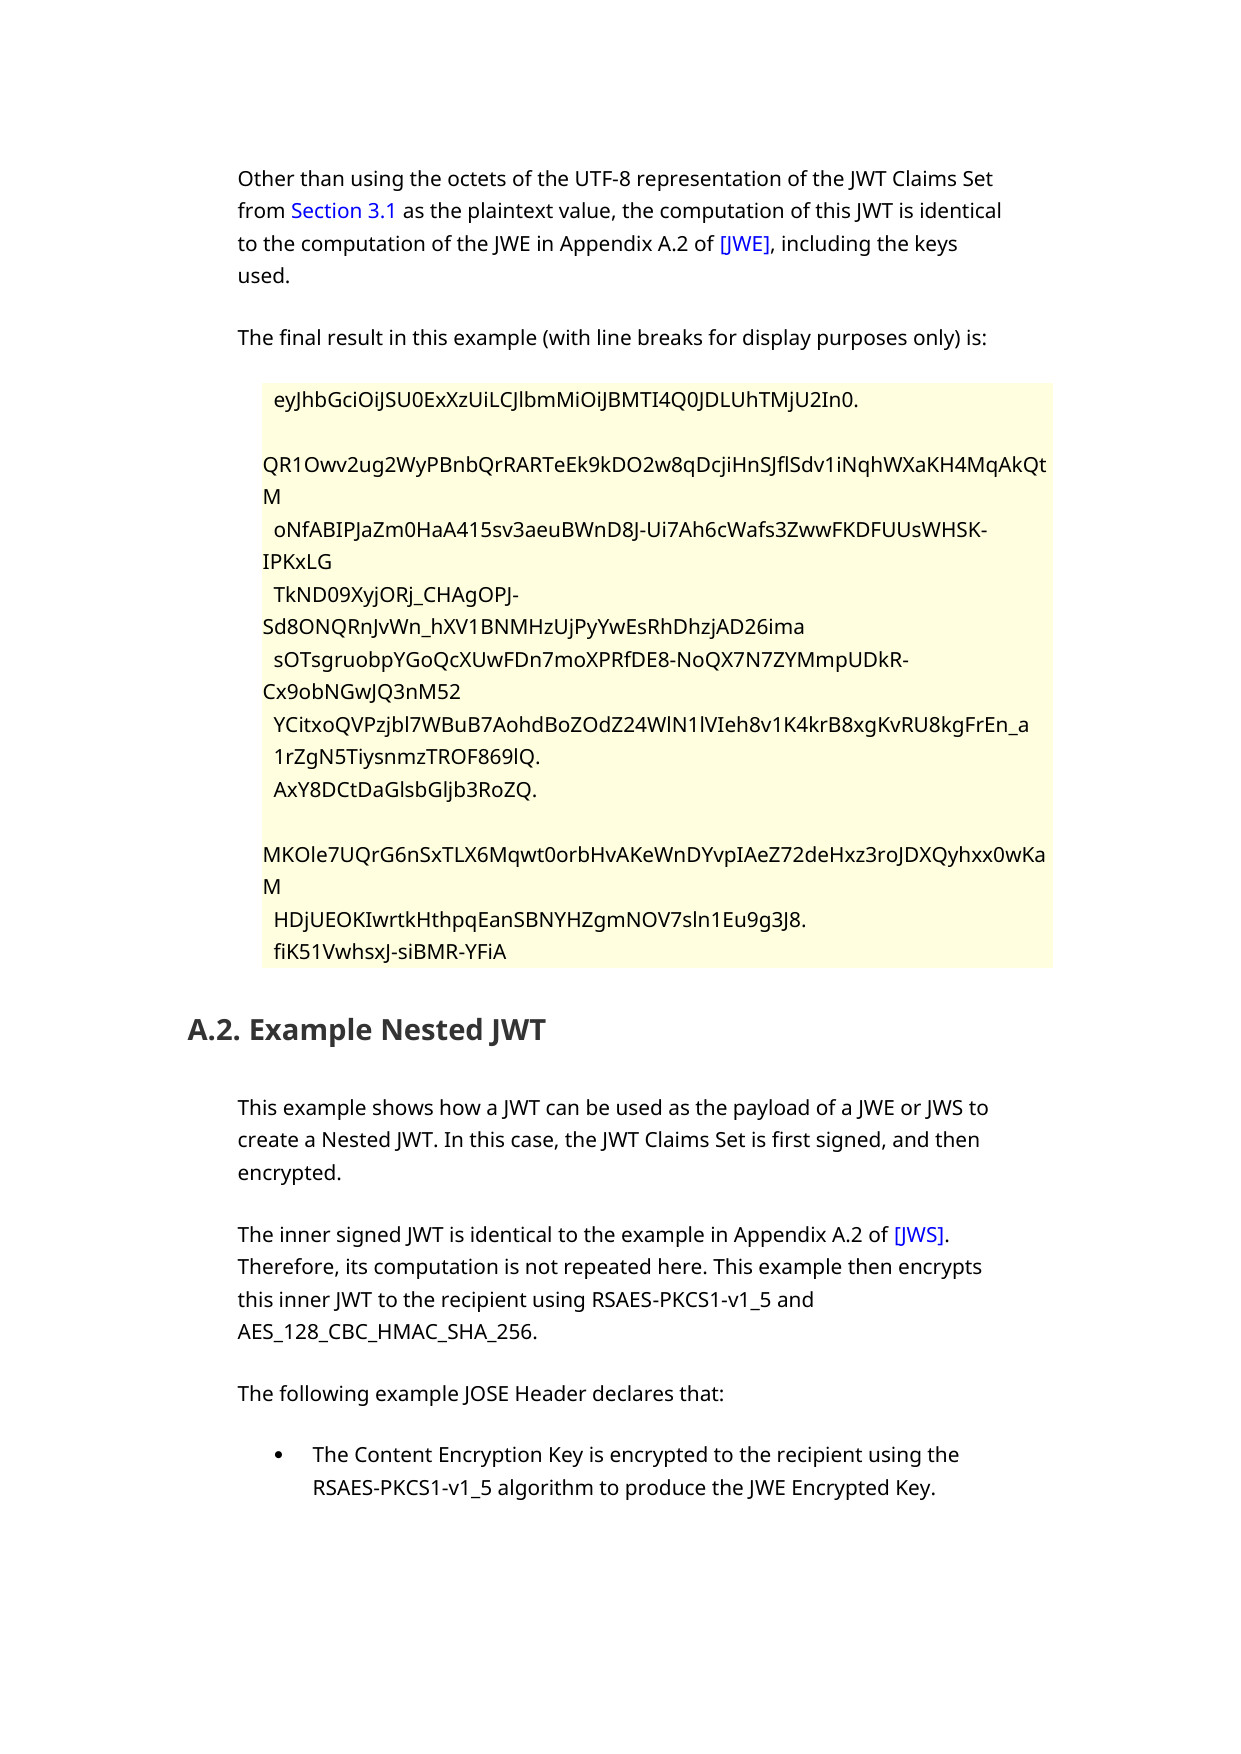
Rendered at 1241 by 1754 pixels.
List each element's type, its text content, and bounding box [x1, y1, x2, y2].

text The following example JOSE Header declares that: [237, 1377, 1003, 1409]
text 1rZgN5TiysnmzTROF869lQ. [262, 740, 1053, 773]
text TkND09XyjORj_CHAgOPJ-Sd8ONQRnJvWn_hXV1BNMHzUjPyYwEsRhDhzjAD26ima [262, 578, 1053, 643]
text MKOle7UQrG6nSxTLX6Mqwt0orbHvAKeWnDYvpIAeZ72deHxz3roJDXQyhxx0wKaM [262, 805, 1053, 903]
text AxY8DCtDaGlsbGljb3RoZQ. [262, 773, 1053, 805]
text The final result in this example (with line breaks for display purposes only) is: [237, 321, 1003, 354]
text sOTsgruobpYGoQcXUwFDn7moXPRfDE8-NoQX7N7ZYMmpUDkR-Cx9obNGwJQ3nM52 [262, 643, 1053, 708]
text Other than using the octets of the UTF-8 representation of the JWT Claims Set from Section 3.1 as the plaintext value, the computation of this JWT is identical to the computation of the JWE in Appendix A.2 of [JWE], including the keys used. [237, 162, 1003, 292]
text eyJhbGciOiJSU0ExXzUiLCJlbmMiOiJBMTI4Q0JDLUhTMjU2In0. [262, 383, 1053, 415]
text The inner signed JWT is identical to the example in Appendix A.2 of [JWS]. Therefore, its computation is not repeated here. This example then encrypts this inner JWT to the recipient using RSAES-PKCS1-v1_5 and AES_128_CBC_HMAC_SHA_256. [237, 1218, 1003, 1348]
text oNfABIPJaZm0HaA415sv3aeuBWnD8J-Ui7Ah6cWafs3ZwwFKDFUUsWHSK-IPKxLG [262, 513, 1053, 578]
list The Content Encryption Key is encrypted to the recipient using the RSAES-PKCS1-v1_5 algorithm to produce the JWE Encrypted Key. [275, 1439, 1003, 1504]
text QR1Owv2ug2WyPBnbQrRARTeEk9kDO2w8qDcjiHnSJflSdv1iNqhWXaKH4MqAkQtM [262, 415, 1053, 513]
text This example shows how a JWT can be used as the payload of a JWE or JWS to create a Nested JWT. In this case, the JWT Claims Set is first signed, and then encrypted. [237, 1091, 1003, 1189]
text YCitxoQVPzjbl7WBuB7AohdBoZOdZ24WlN1lVIeh8v1K4krB8xgKvRU8kgFrEn_a [262, 708, 1053, 740]
text HDjUEOKIwrtkHthpqEanSBNYHZgmNOV7sln1Eu9g3J8. [262, 903, 1053, 935]
text fiK51VwhsxJ-siBMR-YFiA [262, 935, 1053, 968]
text A.2. Example Nested JWT [187, 997, 1053, 1062]
